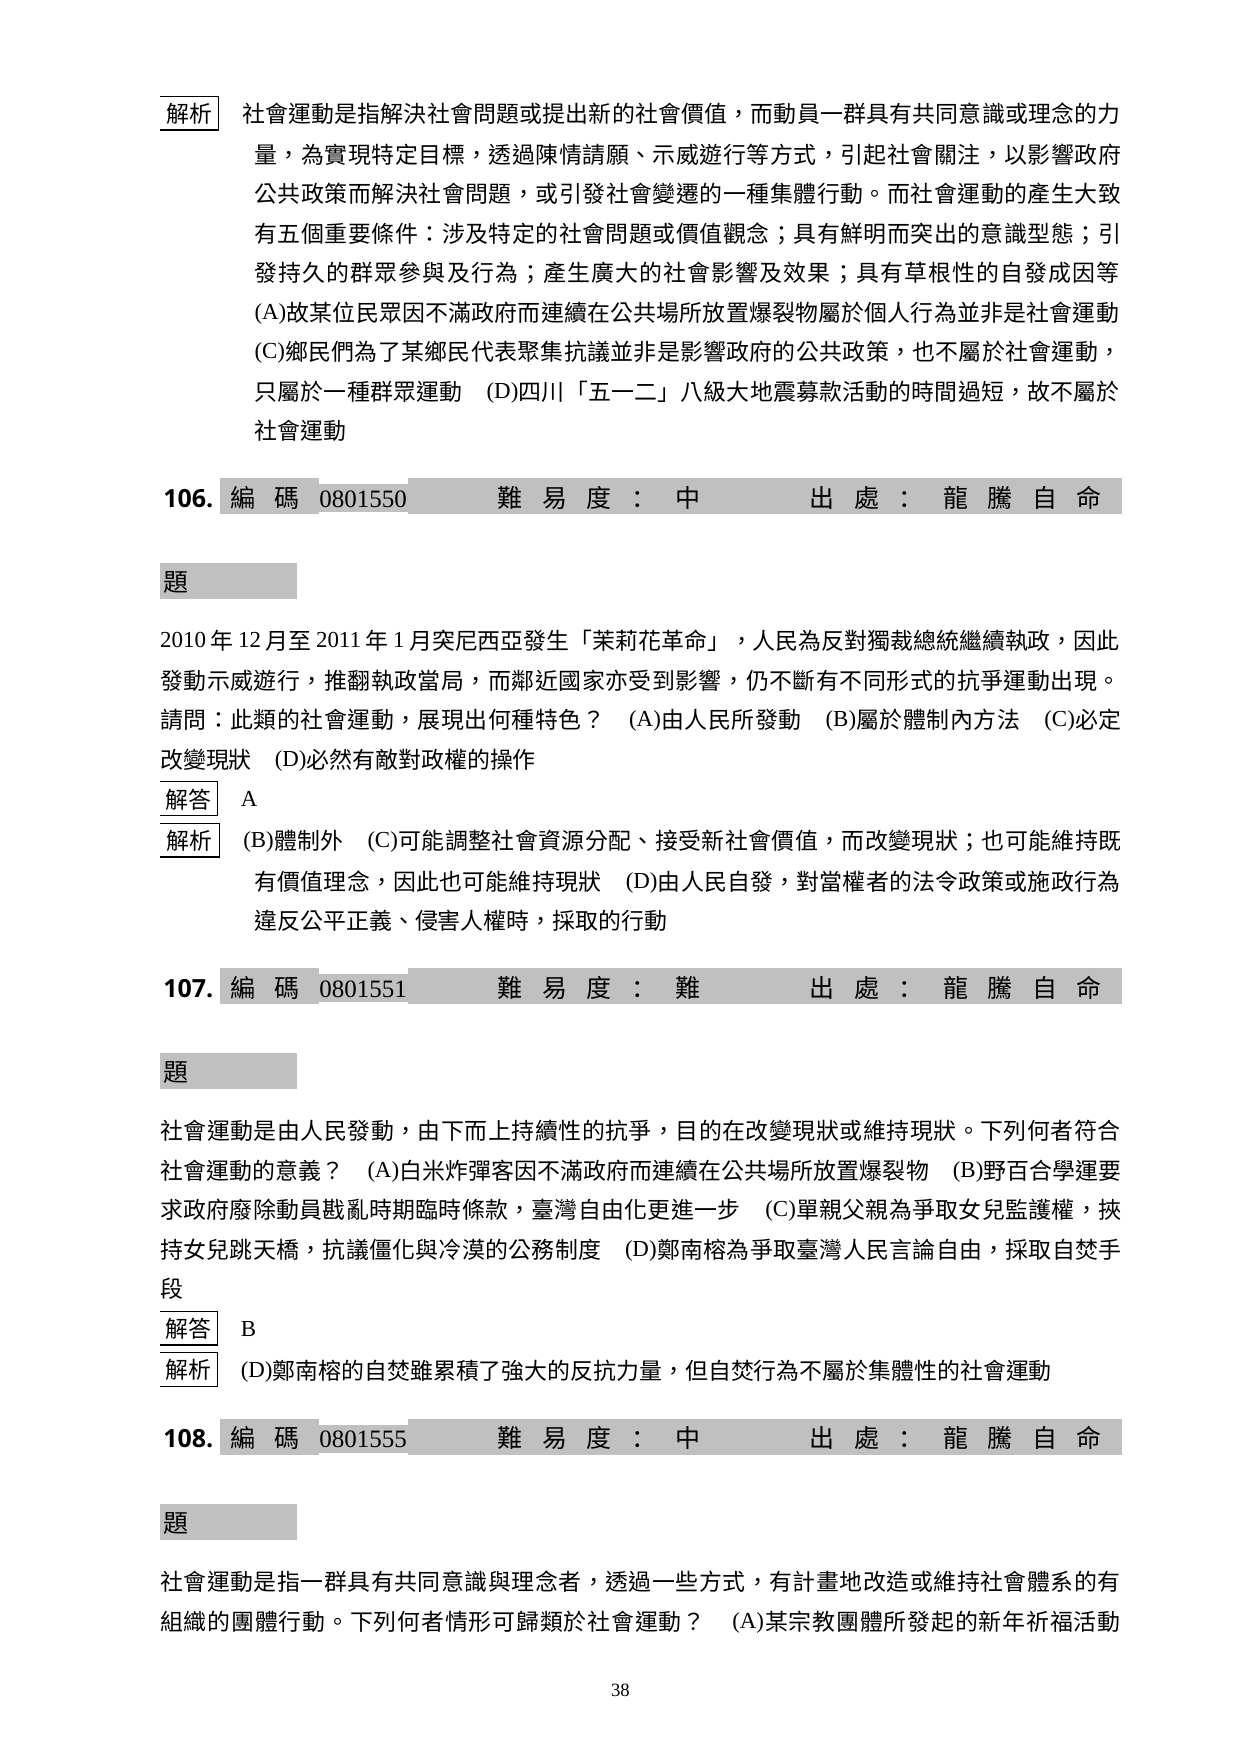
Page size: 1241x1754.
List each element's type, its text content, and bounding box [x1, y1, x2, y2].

list 編碼0801555 難易度：中 出處：龍騰自命題 [160, 1402, 1122, 1557]
text 解答 A [160, 782, 217, 815]
text 解析 (B)體制外 (C)可能調整社會資源分配、接受新社會價值，而改變現狀；也可能維持既有價值理念，因此也可能維持現狀 (D)由人民自發，對當權者的法令政策或施政行為違反公平正義、侵害人權時，採取的行動 [160, 822, 1122, 936]
text 解答 B [218, 1311, 1122, 1345]
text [160, 1564, 1122, 1637]
text 解答 B [160, 1312, 217, 1344]
list 編碼0801551 難易度：難 出處：龍騰自命題 [160, 951, 1122, 1106]
text 社會運動是由人民發動，由下而上持續性的抗爭，目的在改變現狀或維持現狀。下列何者符合社會運動的意義？ (A)白米炸彈客因不滿政府而連續在公共場所放置爆裂物 (B)野百合學運要求政府廢除動員戡亂時期臨時條款，臺灣自由化更進一步 (C)單親父親為爭取女兒監護權，挾持女兒跳天橋，抗議僵化與冷漠的公務制度 (D)鄭南榕為爭取臺灣人民言論自由，採取自焚手段 [160, 1113, 1122, 1304]
list 編碼0801550 難易度：中 出處：龍騰自命題 [160, 461, 1122, 616]
text 解析 社會運動是指解決社會問題或提出新的社會價值，而動員一群具有共同意識或理念的力量，為實現特定目標，透過陳情請願、示威遊行等方式，引起社會關注，以影響政府公共政策而解決社會問題，或引發社會變遷的一種集體行動。而社會運動的產生大致有五個重要條件：涉及特定的社會問題或價值觀念；具有鮮明而突出的意識型態；引發持久的群眾參與及行為；產生廣大的社會影響及效果；具有草根性的自發成因等 (A)故某位民眾因不滿政府而連續在公共場所放置爆裂物屬於個人行為並非是社會運動 (C)鄉民們為了某鄉民代表聚集抗議並非是影響政府的公共政策，也不屬於社會運動，只屬於一種群眾運動 (D)四川「五一二」八級大地震募款活動的時間過短，故不屬於社會運動 [160, 96, 1122, 446]
text 解答 A [218, 781, 1122, 816]
text 2010年12月至2011年1月突尼西亞發生「茉莉花革命」，人民為反對獨裁總統繼續執政，因此發動示威遊行，推翻執政當局，而鄰近國家亦受到影響，仍不斷有不同形式的抗爭運動出現。請問：此類的社會運動，展現出何種特色？ (A)由人民所發動 (B)屬於體制內方法 (C)必定改變現狀 (D)必然有敵對政權的操作 [160, 623, 1122, 775]
text 解析 (D)鄭南榕的自焚雖累積了強大的反抗力量，但自焚行為不屬於集體性的社會運動 [218, 1352, 1122, 1387]
